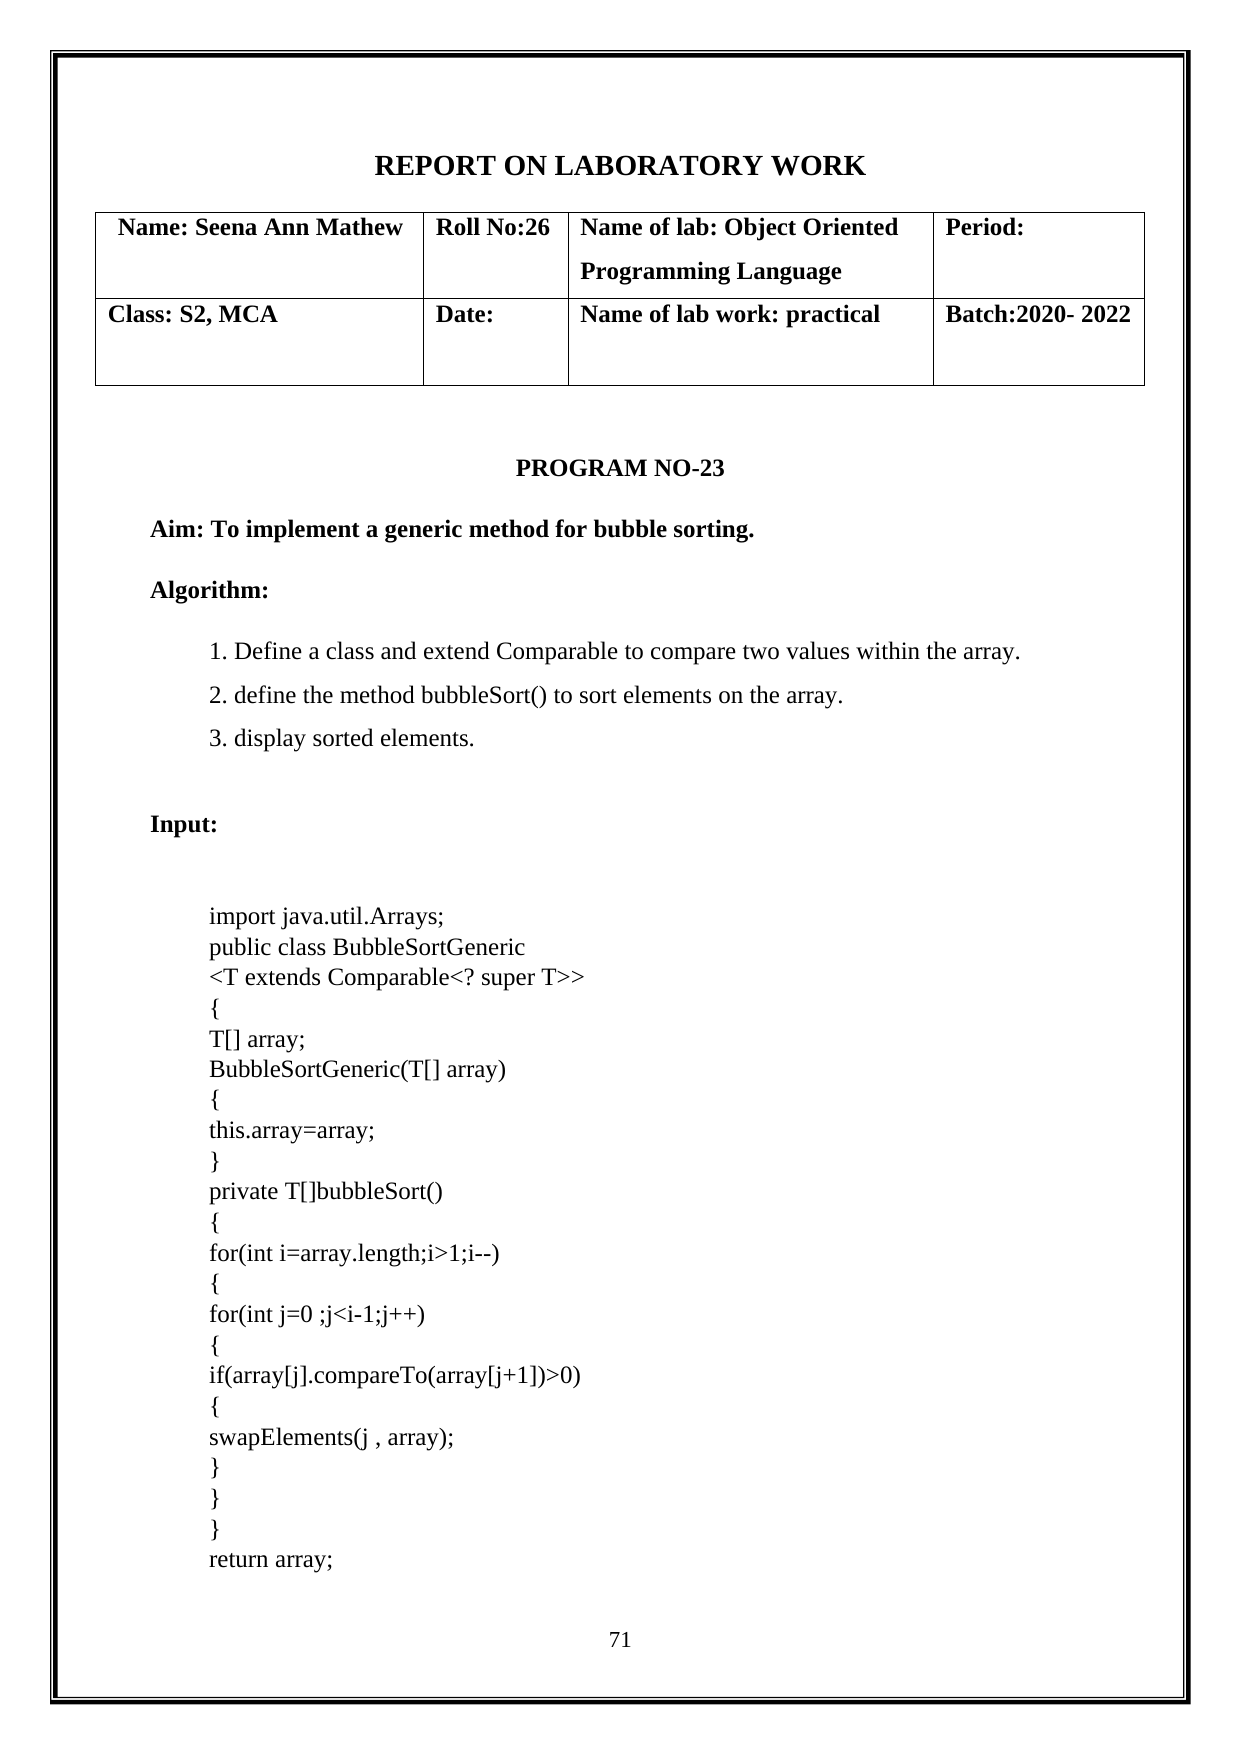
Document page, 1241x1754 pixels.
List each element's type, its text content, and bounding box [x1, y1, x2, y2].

text } [209, 1483, 1157, 1512]
table_header Period: [934, 213, 1144, 298]
text Aim: To implement a generic method for bubble sorting. Algorithm: [150, 514, 757, 604]
text public class BubbleSortGeneric [209, 932, 1157, 960]
list define the method bubbleSort() to sort elements on the array. [209, 680, 1157, 708]
text { [209, 993, 1157, 1022]
list Define a class and extend Comparable to compare two values within the array. [209, 636, 1157, 665]
text <T extends Comparable<? super T>> [209, 962, 1157, 991]
table_cell Date: [424, 299, 568, 385]
text for(int i=array.length;i>1;i--) [209, 1238, 1157, 1266]
text Input: [150, 809, 1157, 838]
text } [209, 1452, 1157, 1481]
text swapElements(j , array); [209, 1422, 1157, 1451]
table_cell Batch:2020- 2022 [934, 299, 1144, 385]
text PROGRAM NO-23 [179, 453, 1061, 481]
text } [209, 1146, 1157, 1174]
text { [209, 1330, 1157, 1358]
table_header Name of lab: Object Oriented Programming Language [569, 213, 933, 298]
text } [209, 1514, 1157, 1543]
text return array; [209, 1544, 1157, 1573]
text { [209, 1207, 1157, 1236]
text import java.util.Arrays; [209, 901, 1157, 930]
list display sorted elements. [209, 723, 1157, 751]
text T[] array; BubbleSortGeneric(T[] array) [209, 1024, 519, 1083]
text { [209, 1268, 1157, 1297]
text private T[]bubbleSort() [209, 1176, 1157, 1205]
table_header Roll No:26 [424, 213, 568, 298]
text for(int j=0 ;j<i-1;j++) [209, 1299, 1157, 1328]
text { [209, 1391, 1157, 1420]
subtitle REPORT ON LABORATORY WORK [179, 148, 1062, 182]
text this.array=array; [209, 1115, 1157, 1144]
table_cell Name of lab work: practical [569, 299, 933, 385]
table_header Name: Seena Ann Mathew [96, 213, 423, 298]
text if(array[j].compareTo(array[j+1])>0) [209, 1360, 1157, 1389]
table_cell Class: S2, MCA [96, 299, 423, 385]
text { [209, 1084, 1157, 1113]
